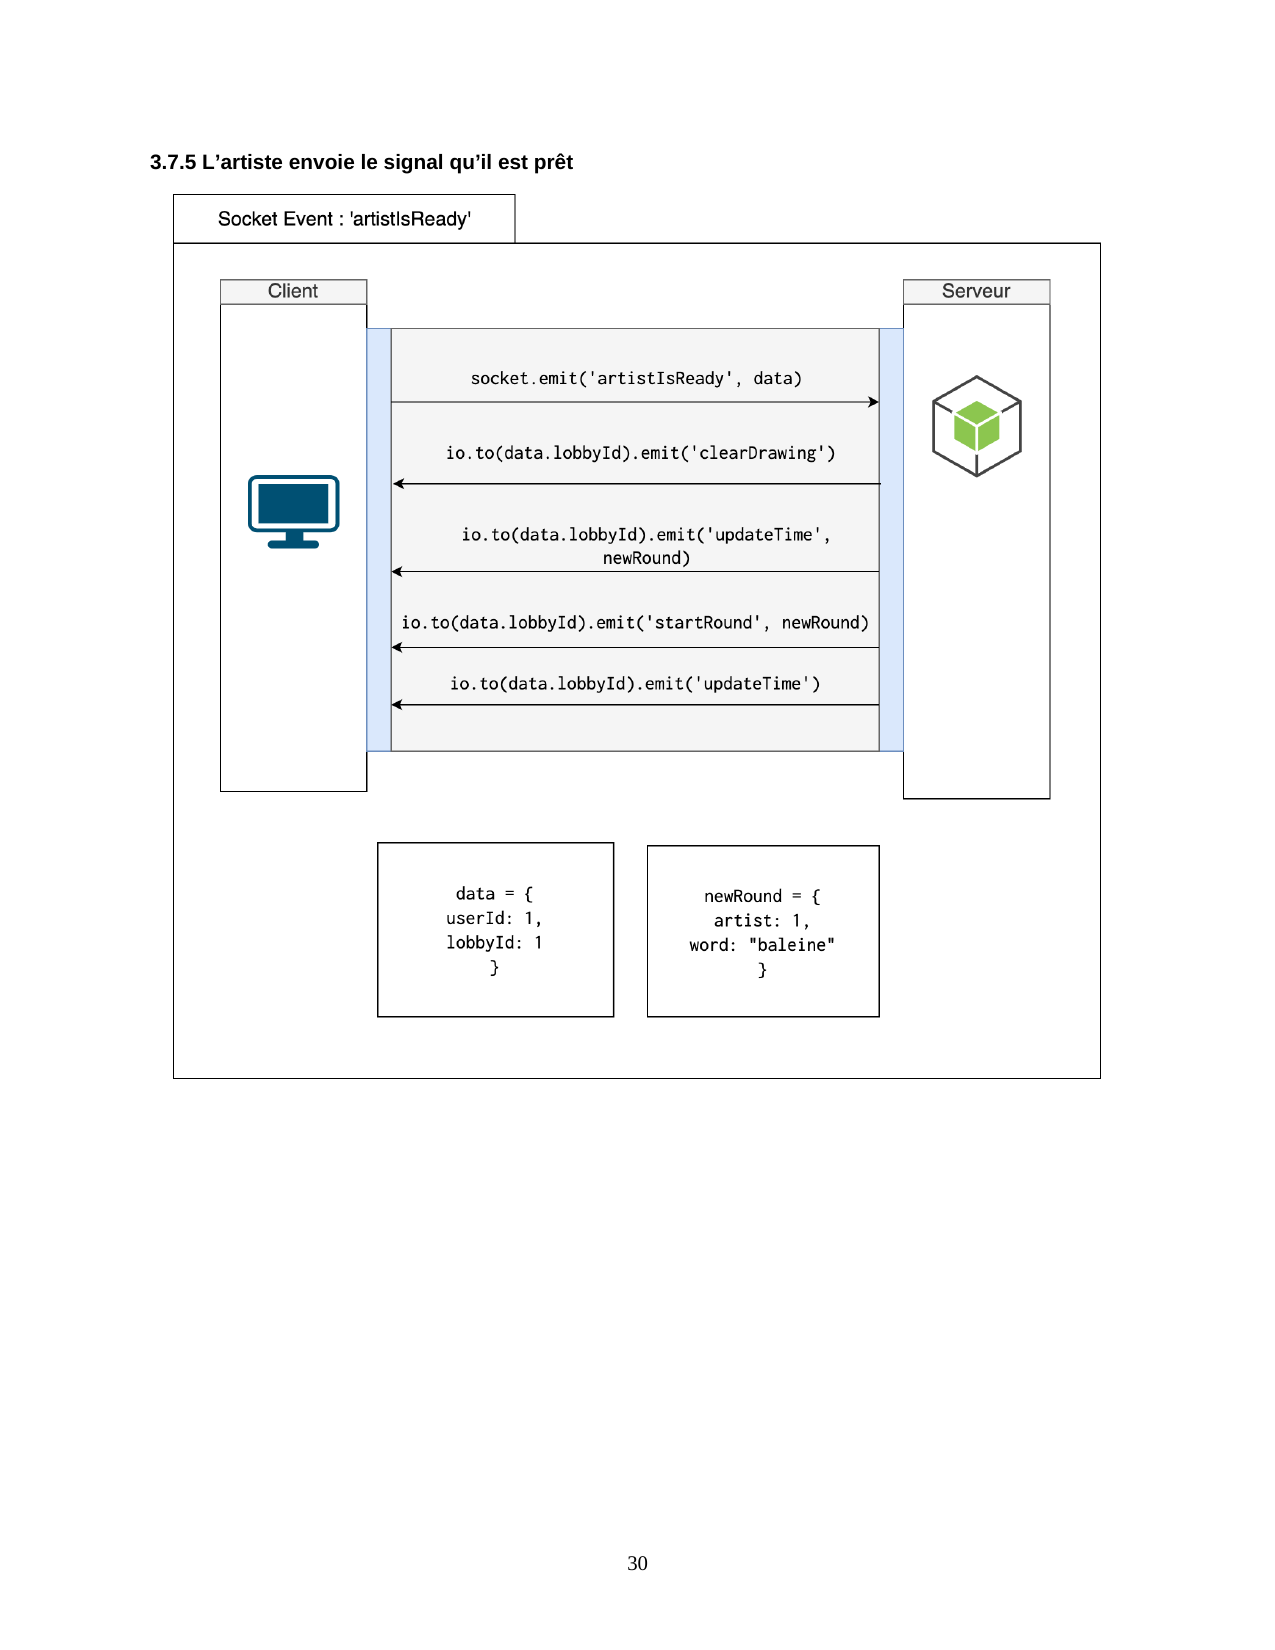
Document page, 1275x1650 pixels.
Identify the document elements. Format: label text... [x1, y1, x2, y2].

subtitle 3.7.5 L’artiste envoie le signal qu’il est prêt [150, 150, 1125, 174]
picture [150, 180, 1125, 1108]
